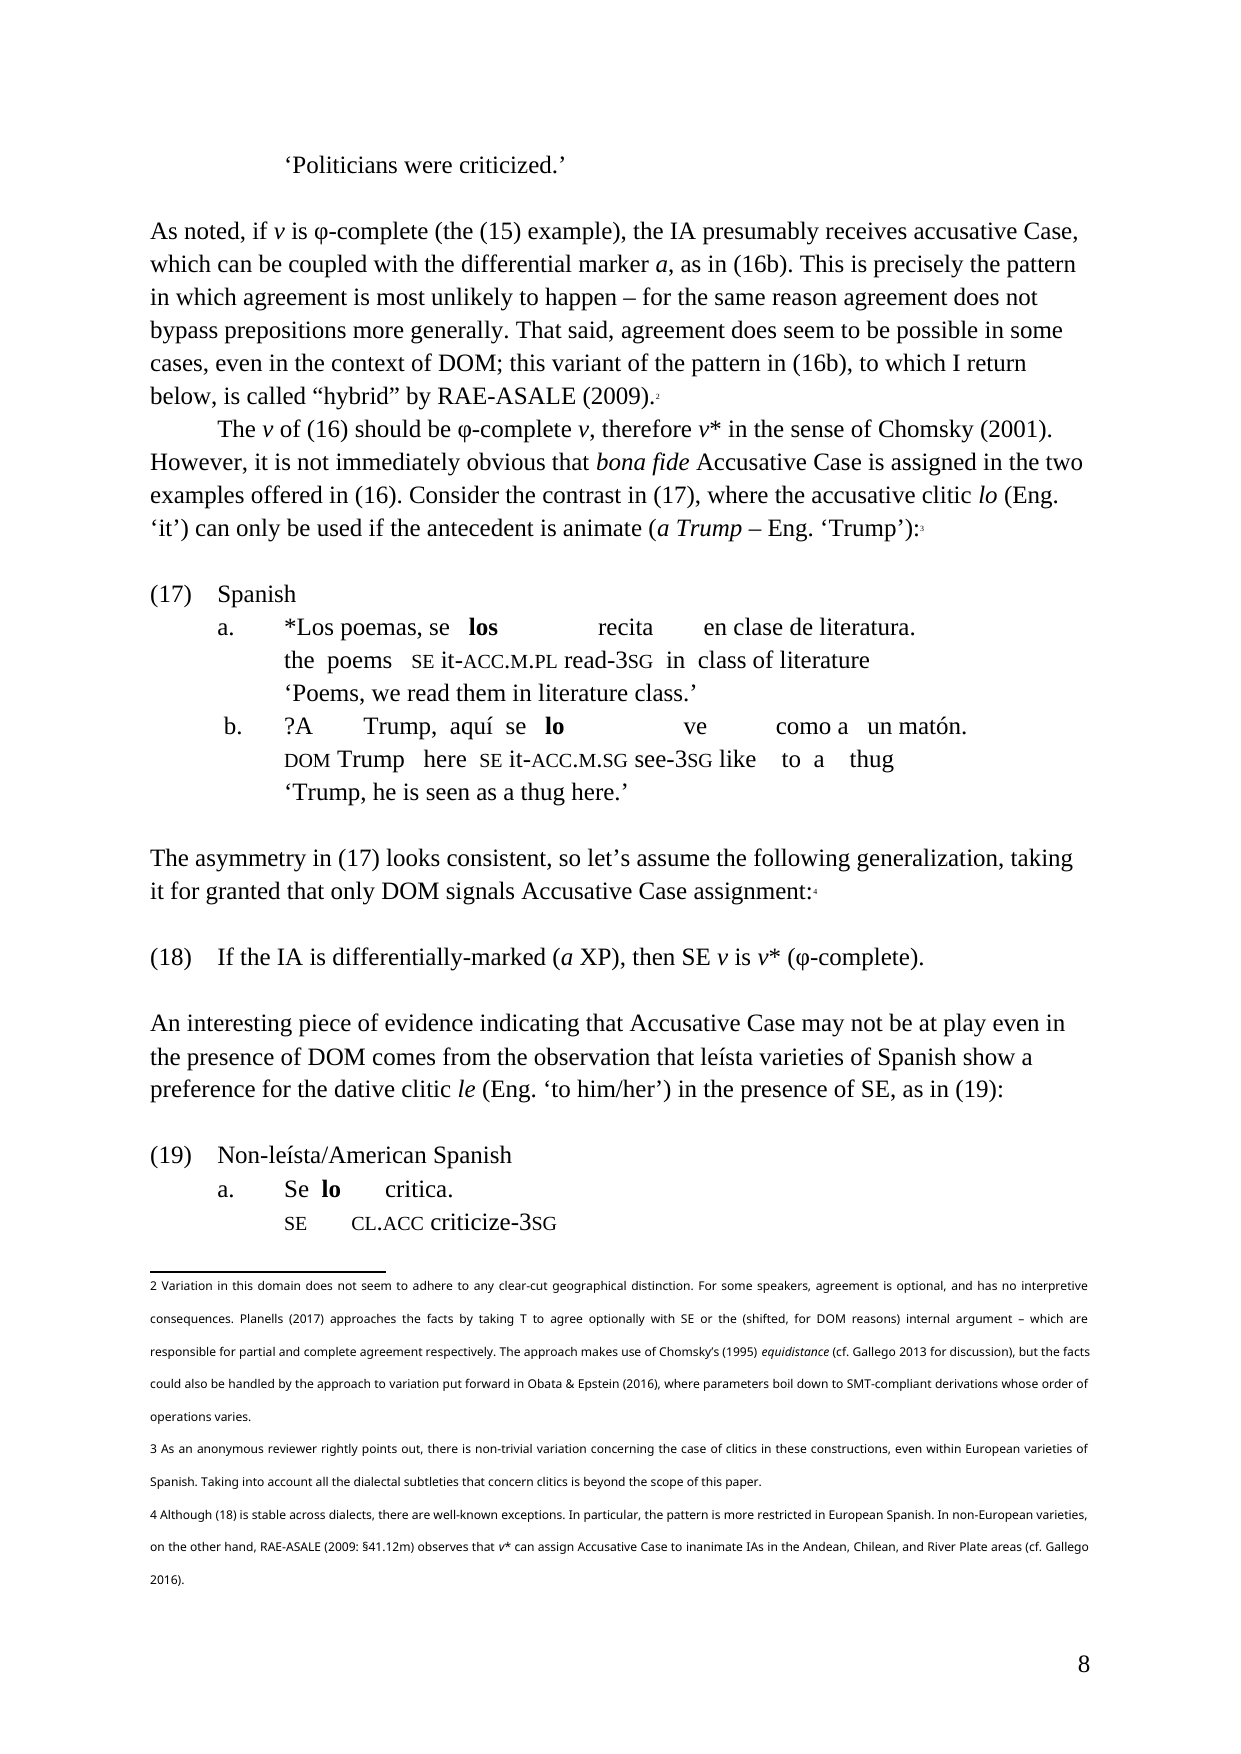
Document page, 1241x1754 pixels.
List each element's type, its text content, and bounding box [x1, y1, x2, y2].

text ‘Trump, he is seen as a thug here.’ [150, 777, 1090, 806]
text the poems se it-acc.m.pl read-3sg in class of literature [150, 645, 1090, 674]
text (18) If the IA is differentially-marked (a XP), then SE v is v* (φ-complete). [150, 942, 1090, 971]
text dom Trump here se it-acc.m.sg see-3sg like to a thug [150, 744, 1090, 773]
text ‘Politicians were criticized.’ [150, 150, 1090, 179]
text (17) Spanish [150, 579, 1090, 608]
text (19) Non-leísta/American Spanish [150, 1141, 1090, 1169]
text An interesting piece of evidence indicating that Accusative Case may not be at play even in the presence of DOM comes from the observation that leísta varieties of Spanish show a preference for the dative clitic le (Eng. ‘to him/her’) in the presence of SE, as in (19): [150, 1008, 1090, 1103]
text se cl.acc criticize-3sg [150, 1207, 1090, 1235]
text a. *Los poemas, se los recita en clase de literatura. [150, 612, 1090, 641]
text The asymmetry in (17) looks consistent, so let’s assume the following generalization, taking it for granted that only DOM signals Accusative Case assignment: [150, 843, 1090, 905]
text a. Se lo critica. [150, 1174, 1090, 1202]
text ‘Poems, we read them in literature class.’ [150, 678, 1090, 707]
text b. ?A Trump, aquí se lo ve como a un matón. [150, 711, 1090, 740]
text The v of (16) should be φ-complete v, therefore v* in the sense of Chomsky (2001). However, it is not immediately obvious that bona fide Accusative Case is assigned in the two examples offered in (16). Consider the contrast in (17), where the accusative clitic lo (Eng. ‘it’) can only be used if the antecedent is animate (a Trump – Eng. ‘Trump’): [150, 414, 1090, 542]
text As noted, if v is φ-complete (the (15) example), the IA presumably receives accusative Case, which can be coupled with the differential marker a, as in (16b). This is precisely the pattern in which agreement is most unlikely to happen – for the same reason agreement does not bypass prepositions more generally. That said, agreement does seem to be possible in some cases, even in the context of DOM; this variant of the pattern in (16b), to which I return below, is called “hybrid” by RAE-ASALE (2009). [150, 216, 1090, 410]
